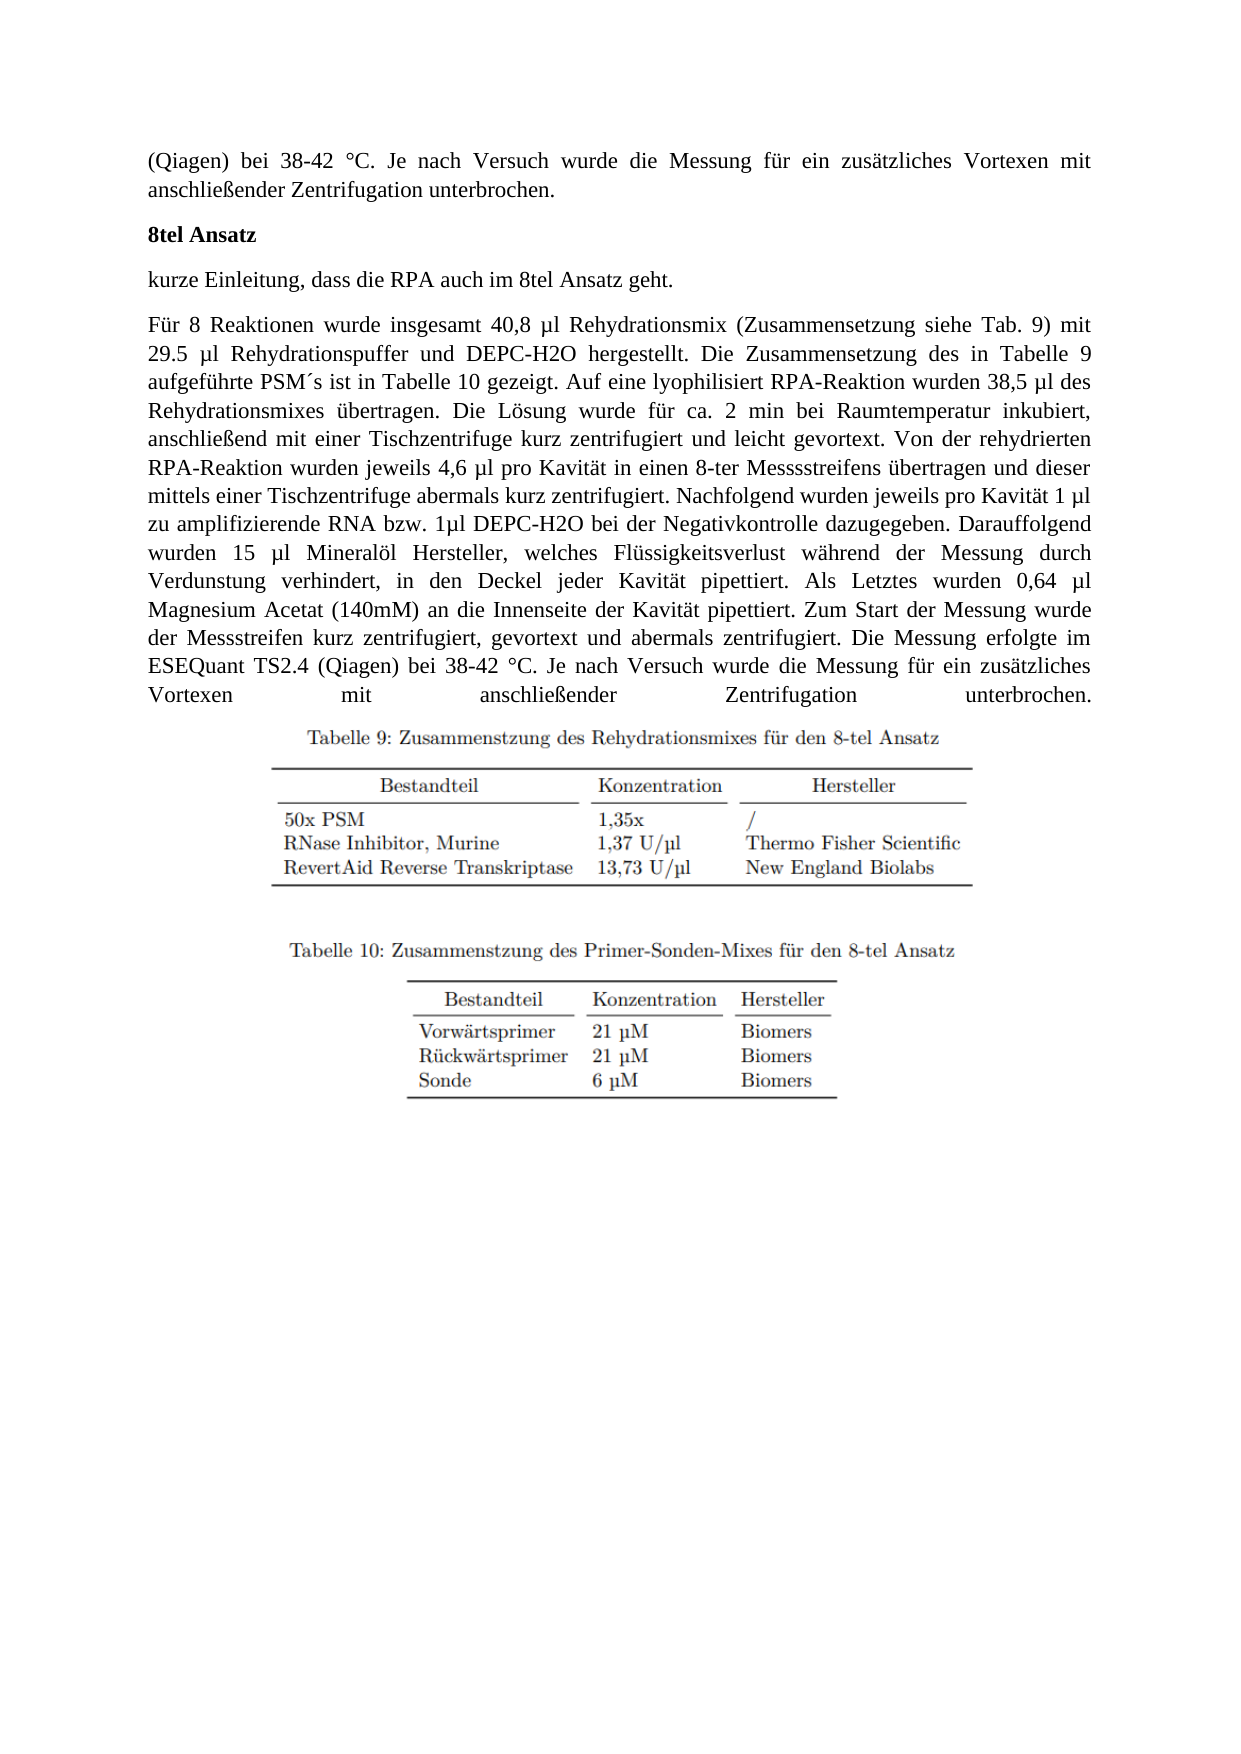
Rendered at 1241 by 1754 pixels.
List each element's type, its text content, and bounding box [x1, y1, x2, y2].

picture [147, 709, 1093, 1109]
text 8tel Ansatz [148, 221, 1093, 247]
text kurze Einleitung, dass die RPA auch im 8tel Ansatz geht. [148, 266, 1093, 293]
text Für 8 Reaktionen wurde insgesamt 40,8 µl Rehydrationsmix (Zusammensetzung siehe Tab. 9) mit 29.5 µl Rehydrationspuffer und DEPC-H2O hergestellt. Die Zusammensetzung des in Tabelle 9 aufgeführte PSM´s ist in Tabelle 10 gezeigt. Auf eine lyophilisiert RPA-Reaktion wurden 38,5 µl des Rehydrationsmixes übertragen. Die Lösung wurde für ca. 2 min bei Raumtemperatur inkubiert, anschließend mit einer Tischzentrifuge kurz zentrifugiert und leicht gevortext. Von der rehydrierten RPA-Reaktion wurden jeweils 4,6 µl pro Kavität in einen 8-ter Messsstreifens übertragen und dieser mittels einer Tischzentrifuge abermals kurz zentrifugiert. Nachfolgend wurden jeweils pro Kavität 1 µl zu amplifizierende RNA bzw. 1µl DEPC-H2O bei der Negativkontrolle dazugegeben. Darauffolgend wurden 15 µl Mineralöl Hersteller, welches Flüssigkeitsverlust während der Messung durch Verdunstung verhindert, in den Deckel jeder Kavität pipettiert. Als Letztes wurden 0,64 µl Magnesium Acetat (140mM) an die Innenseite der Kavität pipettiert. Zum Start der Messung wurde der Messstreifen kurz zentrifugiert, gevortext und abermals zentrifugiert. Die Messung erfolgte im ESEQuant TS2.4 (Qiagen) bei 38-42 °C. Je nach Versuch wurde die Messung für ein zusätzliches Vortexen mit anschließender Zentrifugation unterbrochen. [148, 311, 1093, 709]
